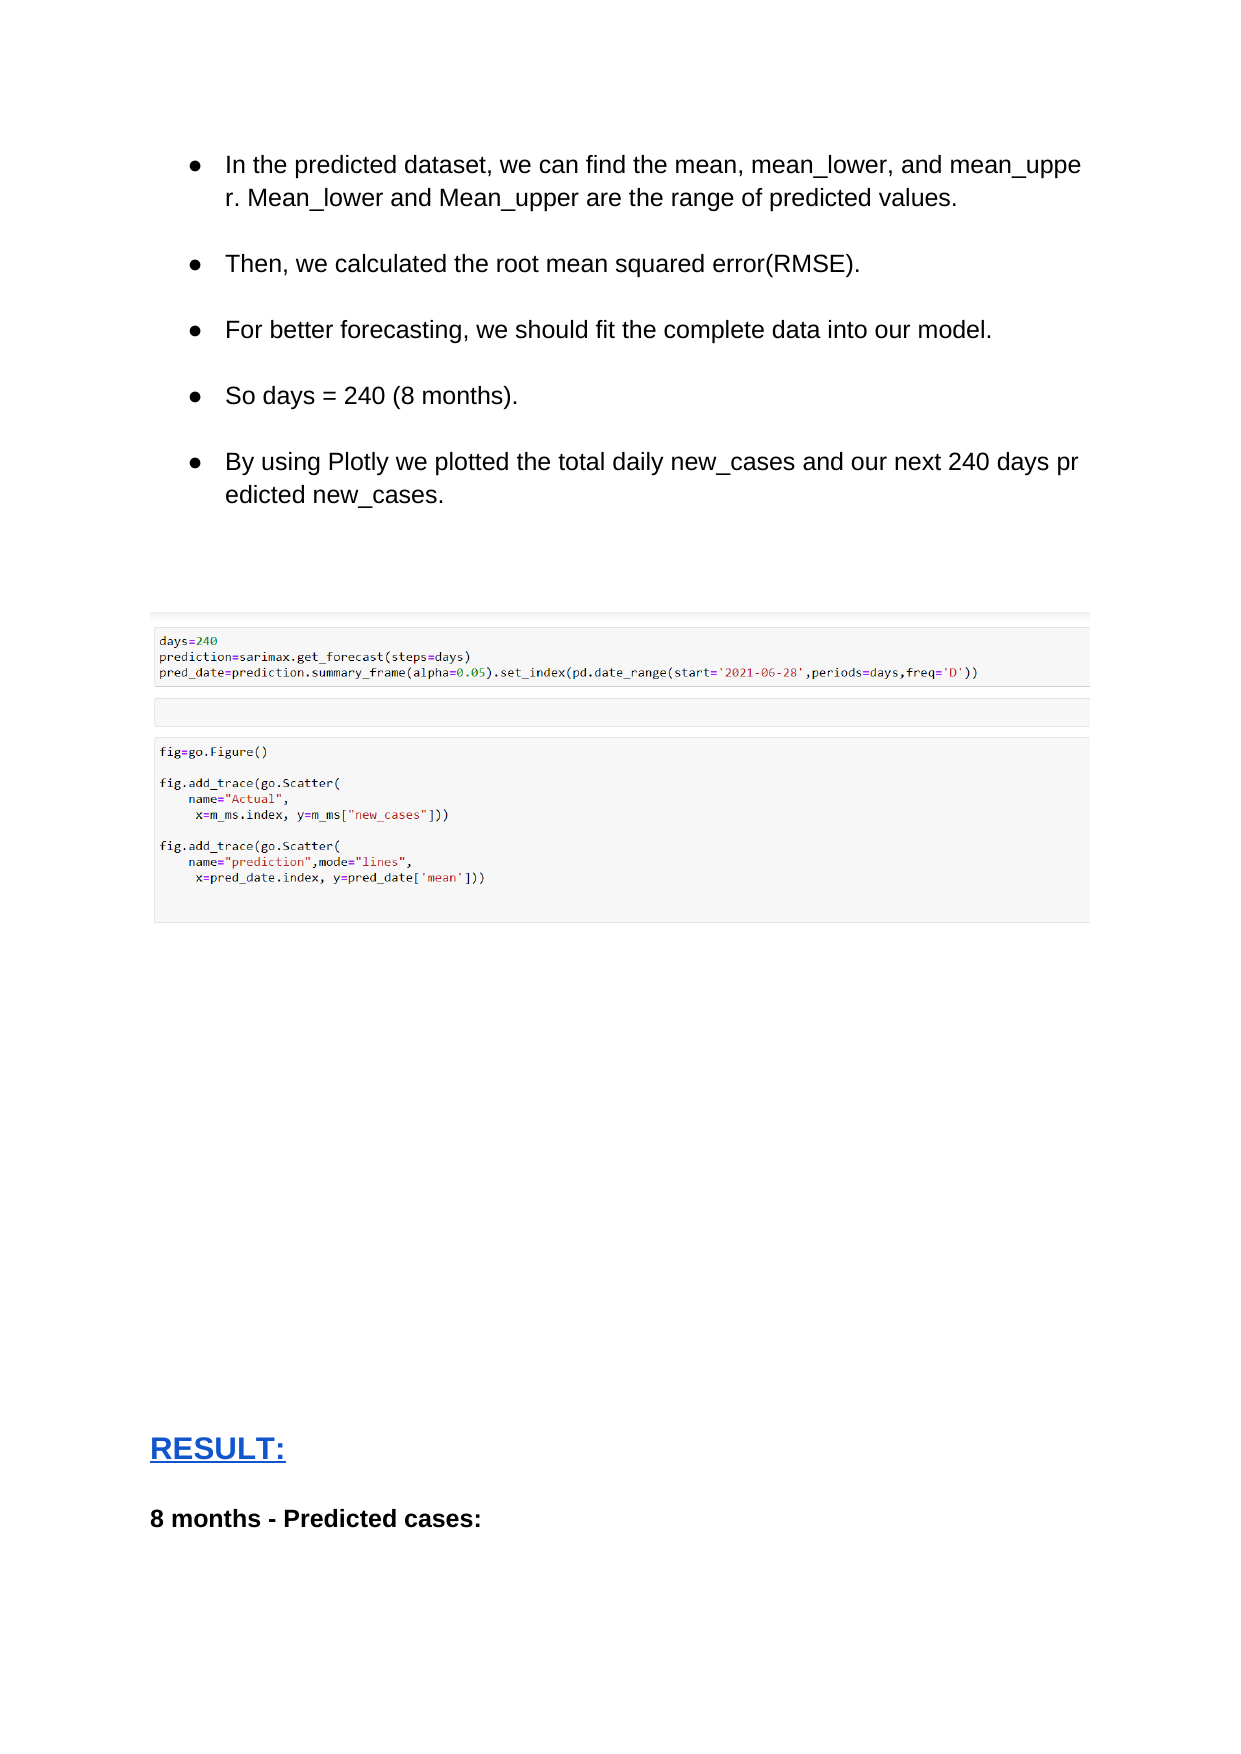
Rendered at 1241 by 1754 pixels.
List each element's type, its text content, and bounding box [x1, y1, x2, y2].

text RESULT: [150, 1430, 1090, 1466]
list For better forecasting, we should fit the complete data into our model. [187, 315, 1090, 344]
picture [150, 612, 1090, 940]
list In the predicted dataset, we can find the mean, mean_lower, and mean_upper. Mean_lower and Mean_upper are the range of predicted values. [187, 150, 1090, 212]
list So days = 240 (8 months). [187, 381, 1090, 410]
list Then, we calculated the root mean squared error(RMSE). [187, 249, 1090, 278]
list By using Plotly we plotted the total daily new_cases and our next 240 days predicted new_cases. [187, 447, 1090, 509]
text 8 months - Predicted cases: [150, 1504, 1090, 1533]
